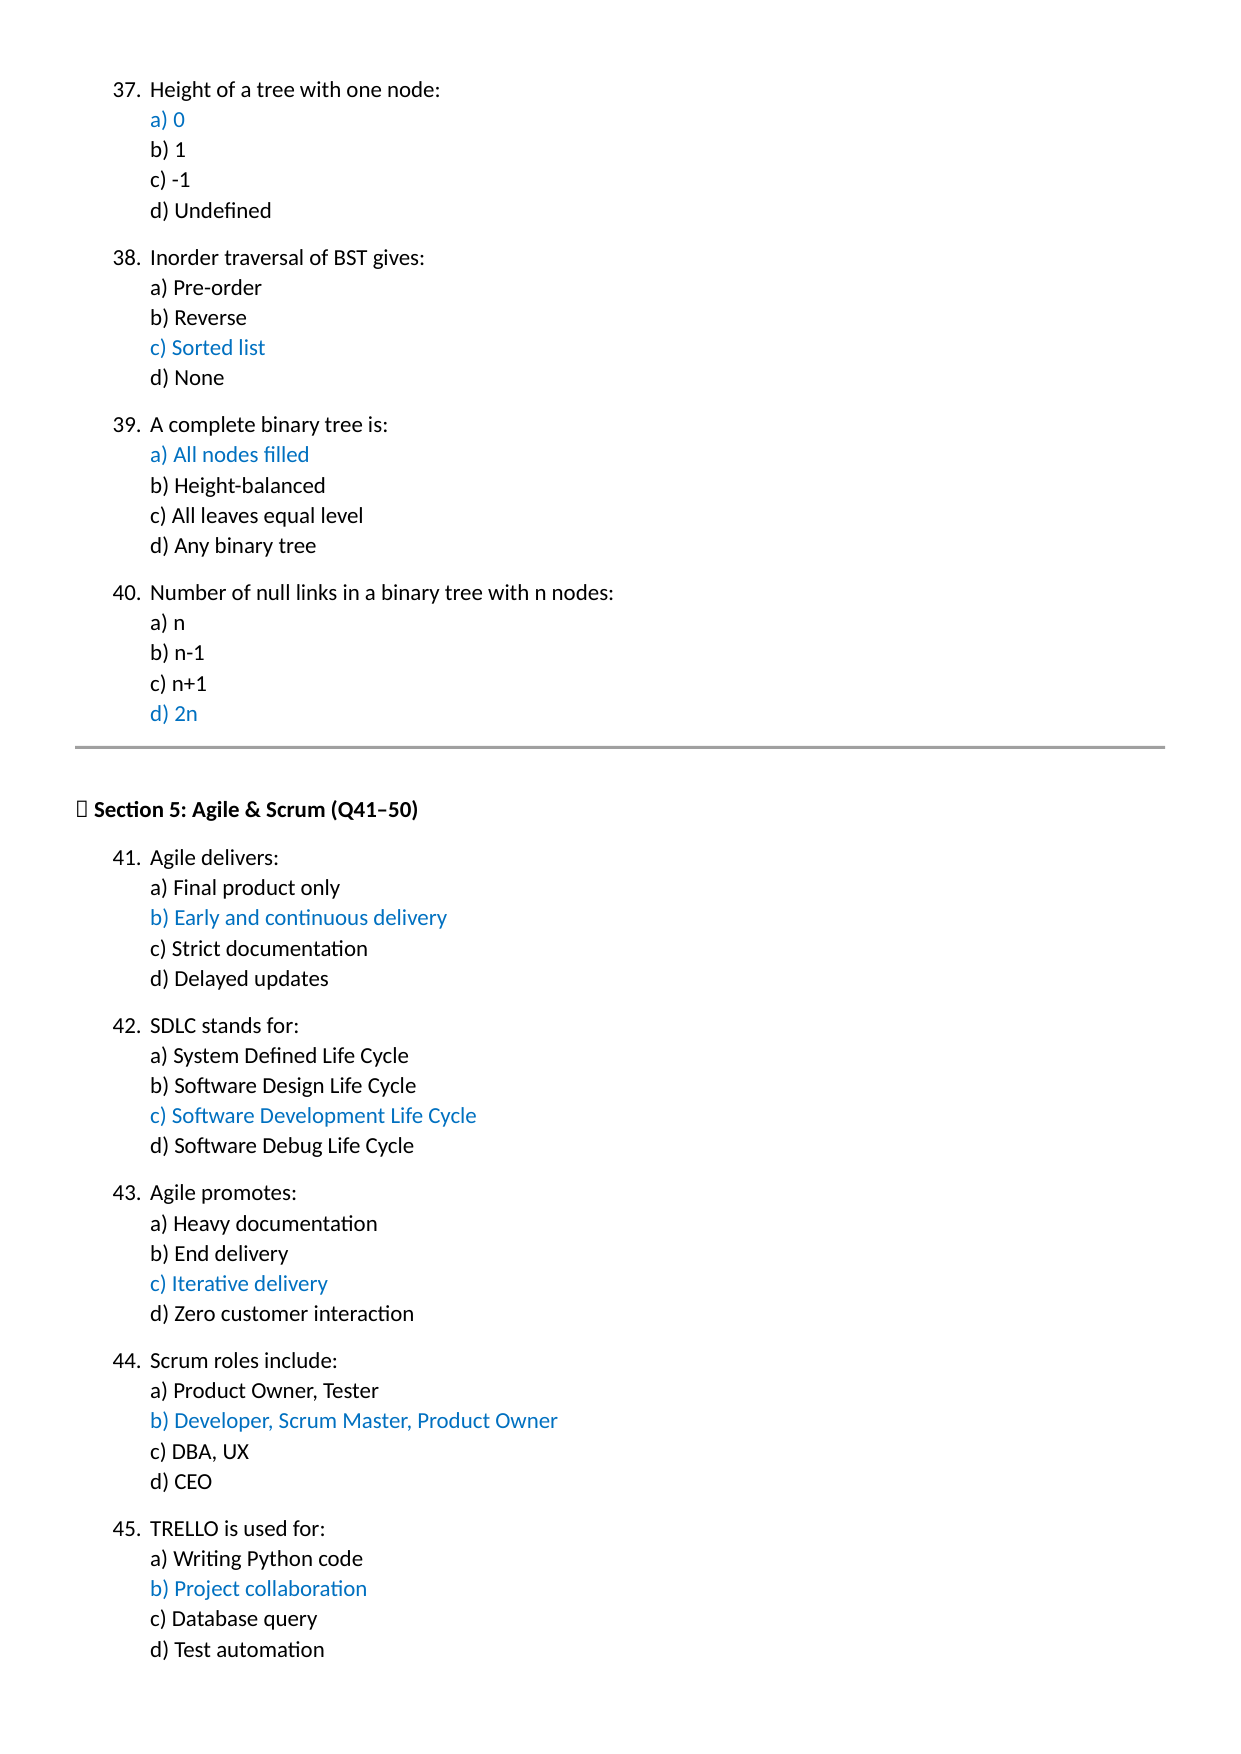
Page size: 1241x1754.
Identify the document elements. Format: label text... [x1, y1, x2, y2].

list A complete binary tree is: a) All nodes filled b) Height-balanced c) All leaves equal level d) Any binary tree [112, 410, 1165, 559]
list SDLC stands for: a) System Defined Life Cycle b) Software Design Life Cycle c) Software Development Life Cycle d) Software Debug Life Cycle [112, 1011, 1165, 1160]
list Inorder traversal of BST gives: a) Pre-order b) Reverse c) Sorted list d) None [112, 243, 1165, 392]
list Agile delivers: a) Final product only b) Early and continuous delivery c) Strict documentation d) Delayed updates [112, 843, 1165, 992]
list Agile promotes: a) Heavy documentation b) End delivery c) Iterative delivery d) Zero customer interaction [112, 1178, 1165, 1327]
list TRELLO is used for: a) Writing Python code b) Project collaboration c) Database query d) Test automation [112, 1514, 1165, 1663]
list Height of a tree with one node: a) 0 b) 1 c) -1 d) Undefined [112, 75, 1165, 224]
text 🔹 Section 5: Agile & Scrum (Q41–50) [75, 793, 1165, 824]
list Number of null links in a binary tree with n nodes: a) n b) n-1 c) n+1 d) 2n [112, 578, 1165, 727]
list Scrum roles include: a) Product Owner, Tester b) Developer, Scrum Master, Product Owner c) DBA, UX d) CEO [112, 1346, 1165, 1495]
